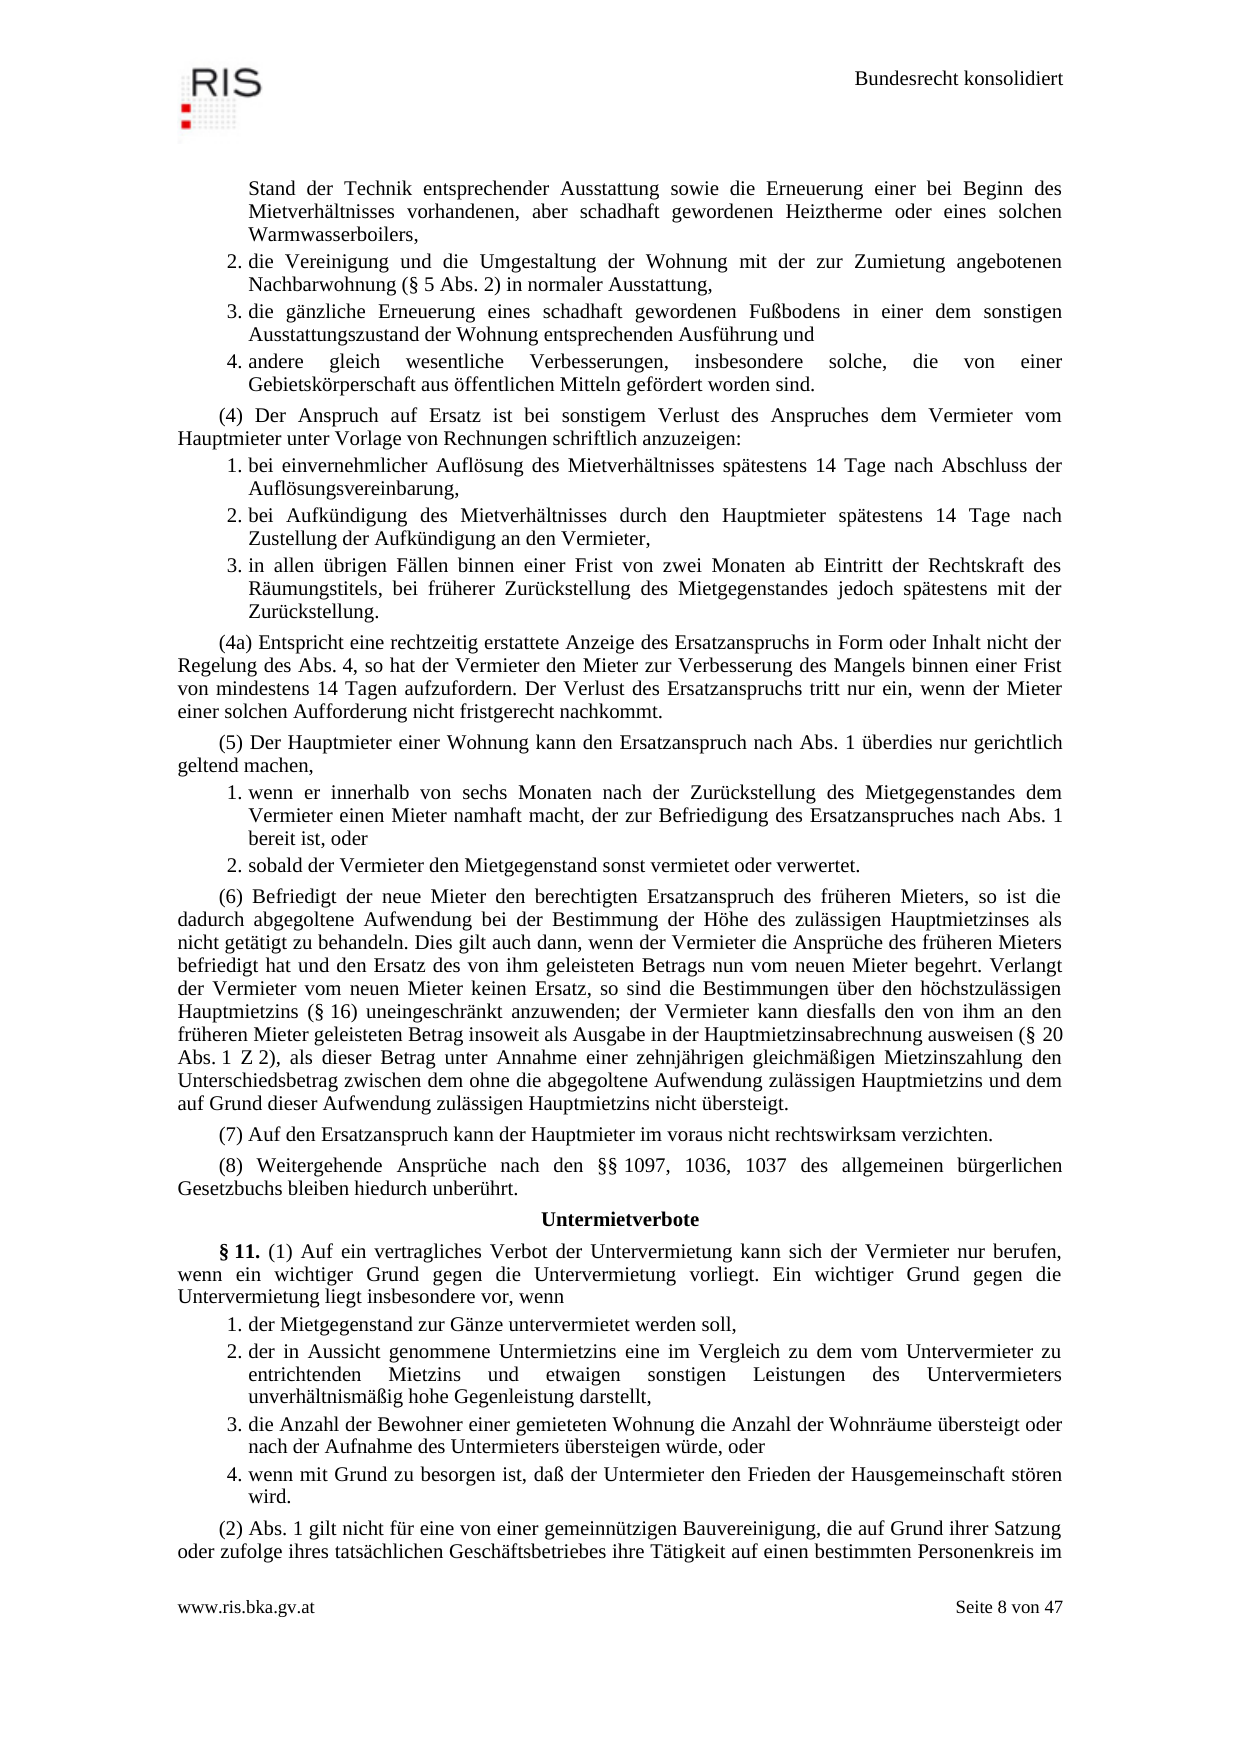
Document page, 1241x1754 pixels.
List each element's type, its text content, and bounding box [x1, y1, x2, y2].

text 2. der in Aussicht genommene Untermietzins eine im Vergleich zu dem vom Untervermieter zu entrichtenden Mietzins und etwaigen sonstigen Leistungen des Untervermieters unverhältnismäßig hohe Gegenleistung darstellt, [177, 1340, 1063, 1408]
text 1. wenn er innerhalb von sechs Monaten nach der Zurückstellung des Mietgegenstandes dem Vermieter einen Mieter namhaft macht, der zur Befriedigung des Ersatzanspruches nach Abs. 1 bereit ist, oder [177, 781, 1063, 850]
text 2. bei Aufkündigung des Mietverhältnisses durch den Hauptmieter spätestens 14 Tage nach Zustellung der Aufkündigung an den Vermieter, [177, 504, 1063, 550]
text (6) Befriedigt der neue Mieter den berechtigten Ersatzanspruch des früheren Mieters, so ist die dadurch abgegoltene Aufwendung bei der Bestimmung der Höhe des zulässigen Hauptmietzinses als nicht getätigt zu behandeln. Dies gilt auch dann, wenn der Vermieter die Ansprüche des früheren Mieters befriedigt hat und den Ersatz des von ihm geleisteten Betrags nun vom neuen Mieter begehrt. Verlangt der Vermieter vom neuen Mieter keinen Ersatz, so sind die Bestimmungen über den höchstzulässigen Hauptmietzins (§ 16) uneingeschränkt anzuwenden; der Vermieter kann diesfalls den von ihm an den früheren Mieter geleisteten Betrag insoweit als Ausgabe in der Hauptmietzinsabrechnung ausweisen (§ 20 Abs. 1 Z 2), als dieser Betrag unter Annahme einer zehnjährigen gleichmäßigen Mietzinszahlung den Unterschiedsbetrag zwischen dem ohne die abgegoltene Aufwendung zulässigen Hauptmietzins und dem auf Grund dieser Aufwendung zulässigen Hauptmietzins nicht übersteigt. [177, 886, 1063, 1115]
text (8) Weitergehende Ansprüche nach den §§ 1097, 1036, 1037 des allgemeinen bürgerlichen Gesetzbuchs bleiben hiedurch unberührt. [177, 1154, 1063, 1200]
text (4) Der Anspruch auf Ersatz ist bei sonstigem Verlust des Anspruches dem Vermieter vom Hauptmieter unter Vorlage von Rechnungen schriftlich anzuzeigen: [177, 404, 1063, 450]
text 2. die Vereinigung und die Umgestaltung der Wohnung mit der zur Zumietung angebotenen Nachbarwohnung (§ 5 Abs. 2) in normaler Ausstattung, [177, 250, 1063, 296]
text 1. der Mietgegenstand zur Gänze untervermietet werden soll, [177, 1313, 1063, 1336]
text 3. die gänzliche Erneuerung eines schadhaft gewordenen Fußbodens in einer dem sonstigen Ausstattungszustand der Wohnung entsprechenden Ausführung und [177, 300, 1063, 346]
text (7) Auf den Ersatzanspruch kann der Hauptmieter im voraus nicht rechtswirksam verzichten. [177, 1123, 1063, 1146]
text 4. andere gleich wesentliche Verbesserungen, insbesondere solche, die von einer Gebietskörperschaft aus öffentlichen Mitteln gefördert worden sind. [177, 350, 1063, 396]
text 1. bei einvernehmlicher Auflösung des Mietverhältnisses spätestens 14 Tage nach Abschluss der Auflösungsvereinbarung, [177, 454, 1063, 500]
picture [177, 57, 264, 144]
text 2. sobald der Vermieter den Mietgegenstand sonst vermietet oder verwertet. [177, 854, 1063, 877]
text (4a) Entspricht eine rechtzeitig erstattete Anzeige des Ersatzanspruchs in Form oder Inhalt nicht der Regelung des Abs. 4, so hat der Vermieter den Mieter zur Verbesserung des Mangels binnen einer Frist von mindestens 14 Tagen aufzufordern. Der Verlust des Ersatzanspruchs tritt nur ein, wenn der Mieter einer solchen Aufforderung nicht fristgerecht nachkommt. [177, 631, 1063, 723]
text Untermietverbote [177, 1208, 1063, 1231]
text 3. in allen übrigen Fällen binnen einer Frist von zwei Monaten ab Eintritt der Rechtskraft des Räumungstitels, bei früherer Zurückstellung des Mietgegenstandes jedoch spätestens mit der Zurückstellung. [177, 554, 1063, 623]
text 4. wenn mit Grund zu besorgen ist, daß der Untermieter den Frieden der Hausgemeinschaft stören wird. [177, 1463, 1063, 1508]
text 3. die Anzahl der Bewohner einer gemieteten Wohnung die Anzahl der Wohnräume übersteigt oder nach der Aufnahme des Untermieters übersteigen würde, oder [177, 1413, 1063, 1458]
text § 11. (1) Auf ein vertragliches Verbot der Untervermietung kann sich der Vermieter nur berufen, wenn ein wichtiger Grund gegen die Untervermietung vorliegt. Ein wichtiger Grund gegen die Untervermietung liegt insbesondere vor, wenn [177, 1240, 1063, 1308]
text (5) Der Hauptmieter einer Wohnung kann den Ersatzanspruch nach Abs. 1 überdies nur gerichtlich geltend machen, [177, 731, 1063, 777]
